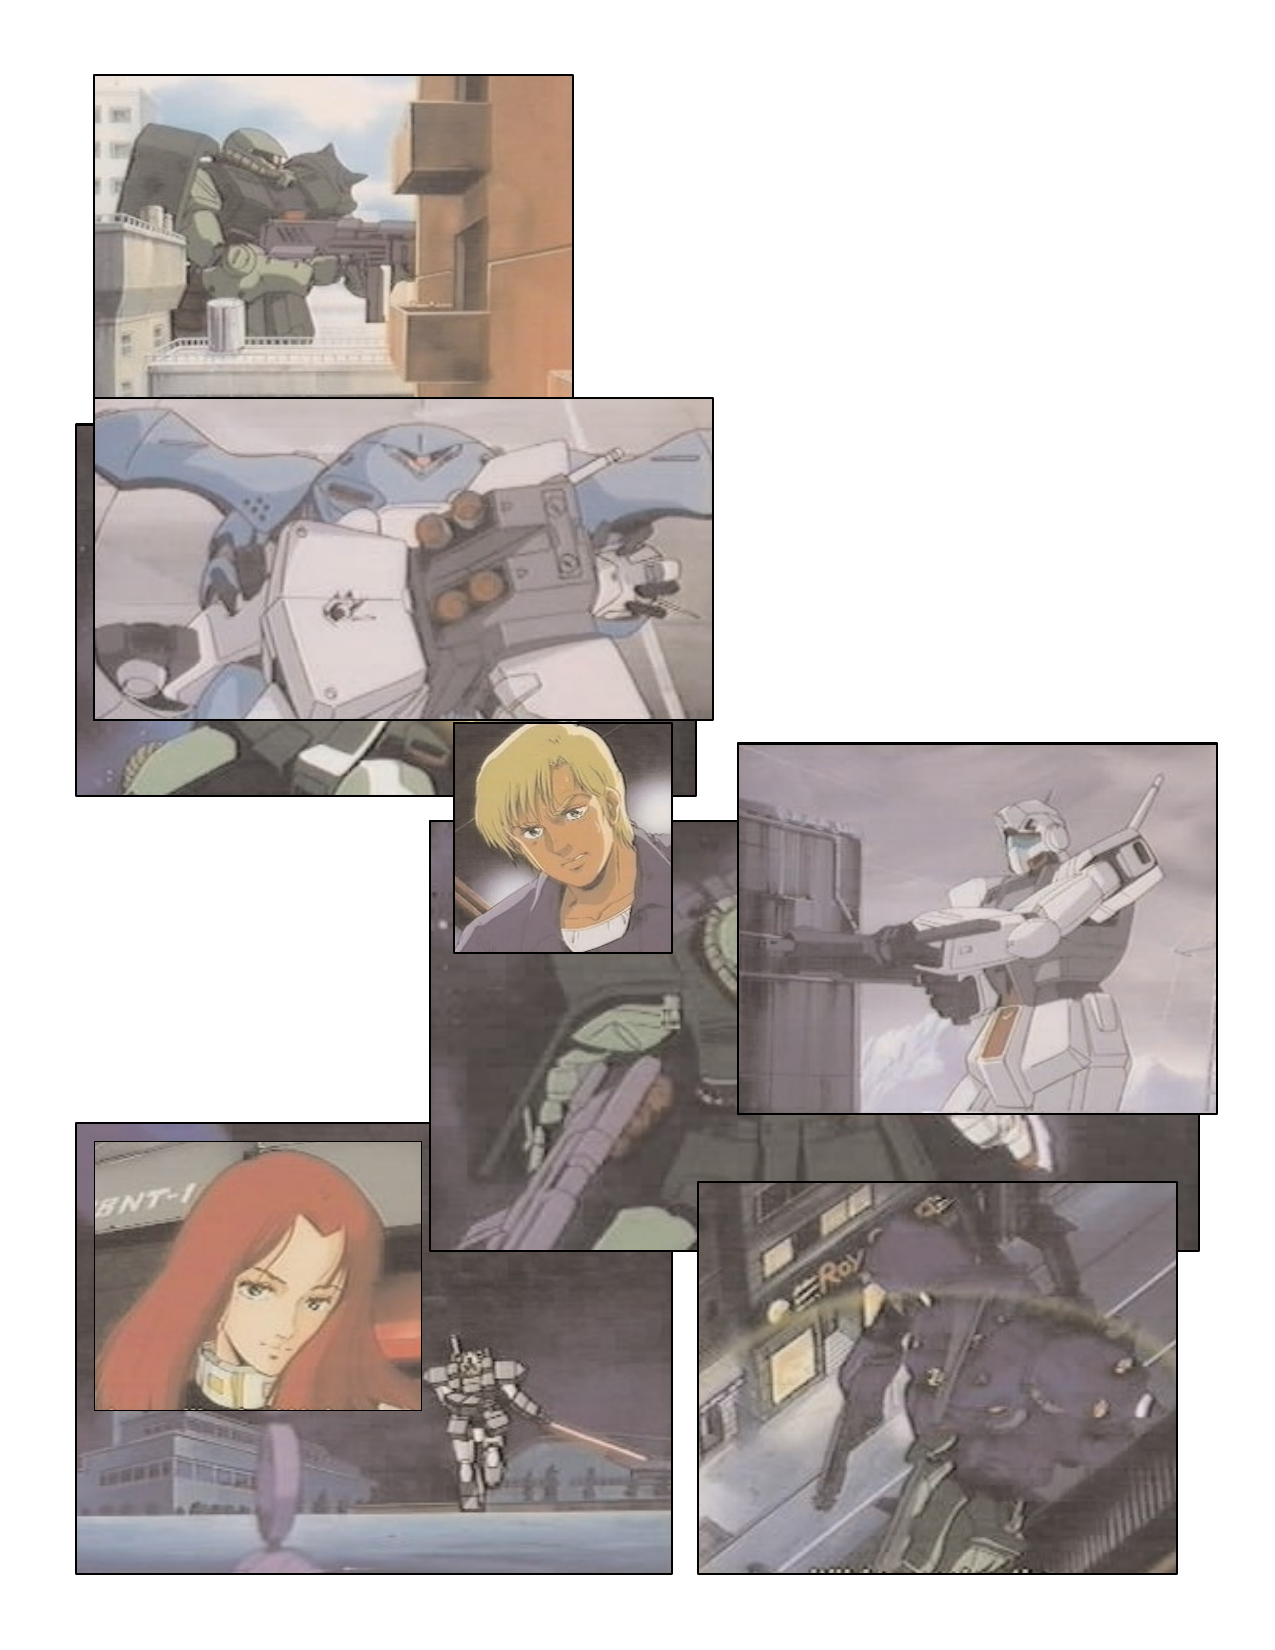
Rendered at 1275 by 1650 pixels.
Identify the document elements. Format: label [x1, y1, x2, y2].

picture [431, 822, 1198, 1250]
picture [699, 1183, 1176, 1573]
picture [455, 724, 671, 952]
picture [77, 426, 695, 795]
picture [739, 745, 1216, 1113]
picture [95, 76, 572, 397]
picture [77, 1124, 671, 1573]
picture [95, 399, 712, 719]
